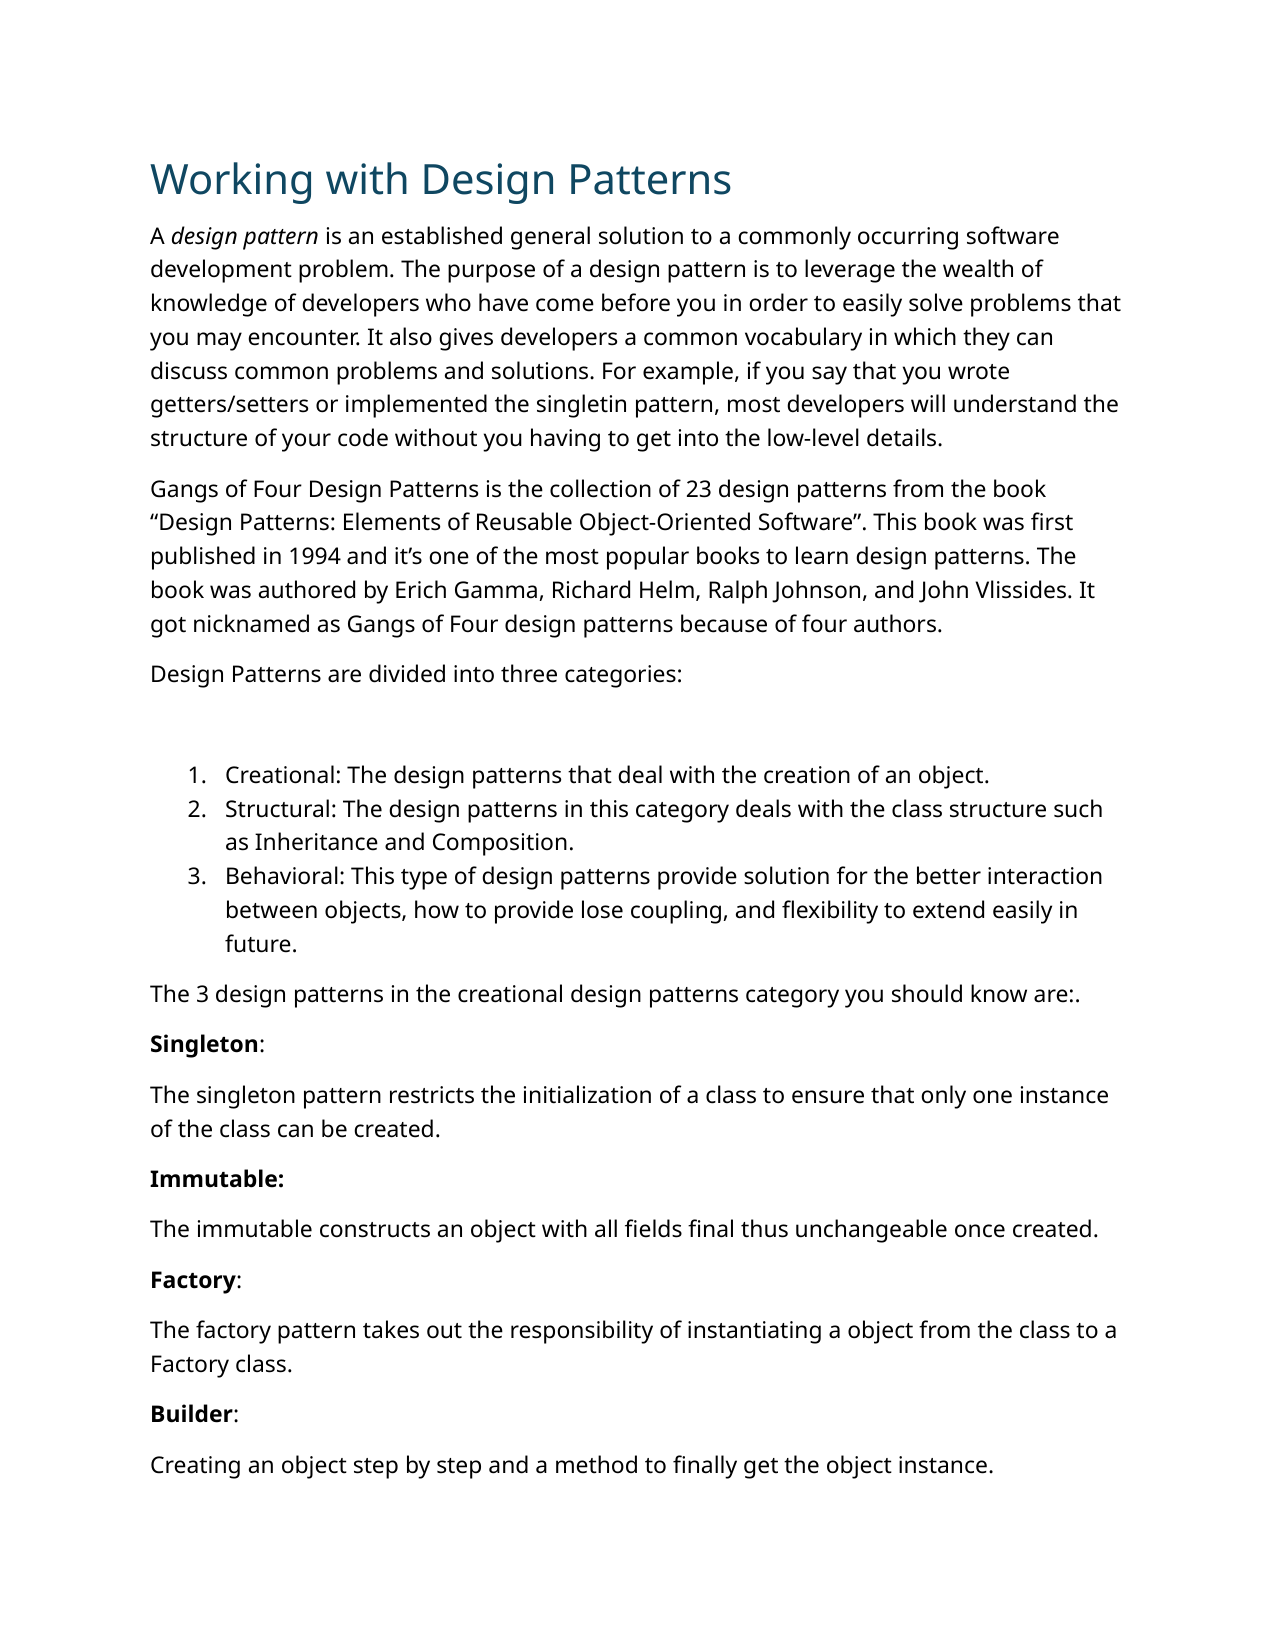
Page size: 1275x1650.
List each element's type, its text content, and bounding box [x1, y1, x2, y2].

text A design pattern is an established general solution to a commonly occurring software development problem. The purpose of a design pattern is to leverage the wealth of knowledge of developers who have come before you in order to easily solve problems that you may encounter. It also gives developers a common vocabulary in which they can discuss common problems and solutions. For example, if you say that you wrote getters/setters or implemented the singletin pattern, most developers will understand the structure of your code without you having to get into the low-level details. [150, 219, 1125, 453]
text Immutable: [150, 1163, 1125, 1194]
list Behavioral: This type of design patterns provide solution for the better interaction between objects, how to provide lose coupling, and flexibility to extend easily in future. [187, 860, 1125, 959]
text Creating an object step by step and a method to finally get the object instance. [150, 1449, 1125, 1480]
text The factory pattern takes out the responsibility of instantiating a object from the class to a Factory class. [150, 1314, 1125, 1379]
text Factory: [150, 1264, 1125, 1295]
text Builder: [150, 1398, 1125, 1429]
text The singleton pattern restricts the initialization of a class to ensure that only one instance of the class can be created. [150, 1079, 1125, 1144]
text Gangs of Four Design Patterns is the collection of 23 design patterns from the book “Design Patterns: Elements of Reusable Object-Oriented Software”. This book was first published in 1994 and it’s one of the most popular books to learn design patterns. The book was authored by Erich Gamma, Richard Helm, Ralph Johnson, and John Vlissides. It got nicknamed as Gangs of Four design patterns because of four authors. [150, 472, 1125, 639]
text Singleton: [150, 1028, 1125, 1059]
text The immutable constructs an object with all fields final thus unchangeable once created. [150, 1213, 1125, 1244]
list Creational: The design patterns that deal with the creation of an object. [187, 759, 1125, 790]
text The 3 design patterns in the creational design patterns category you should know are:. [150, 978, 1125, 1009]
list Structural: The design patterns in this category deals with the class structure such as Inheritance and Composition. [187, 792, 1125, 857]
subtitle Working with Design Patterns [150, 150, 1125, 207]
text Design Patterns are divided into three categories: [150, 658, 1125, 689]
